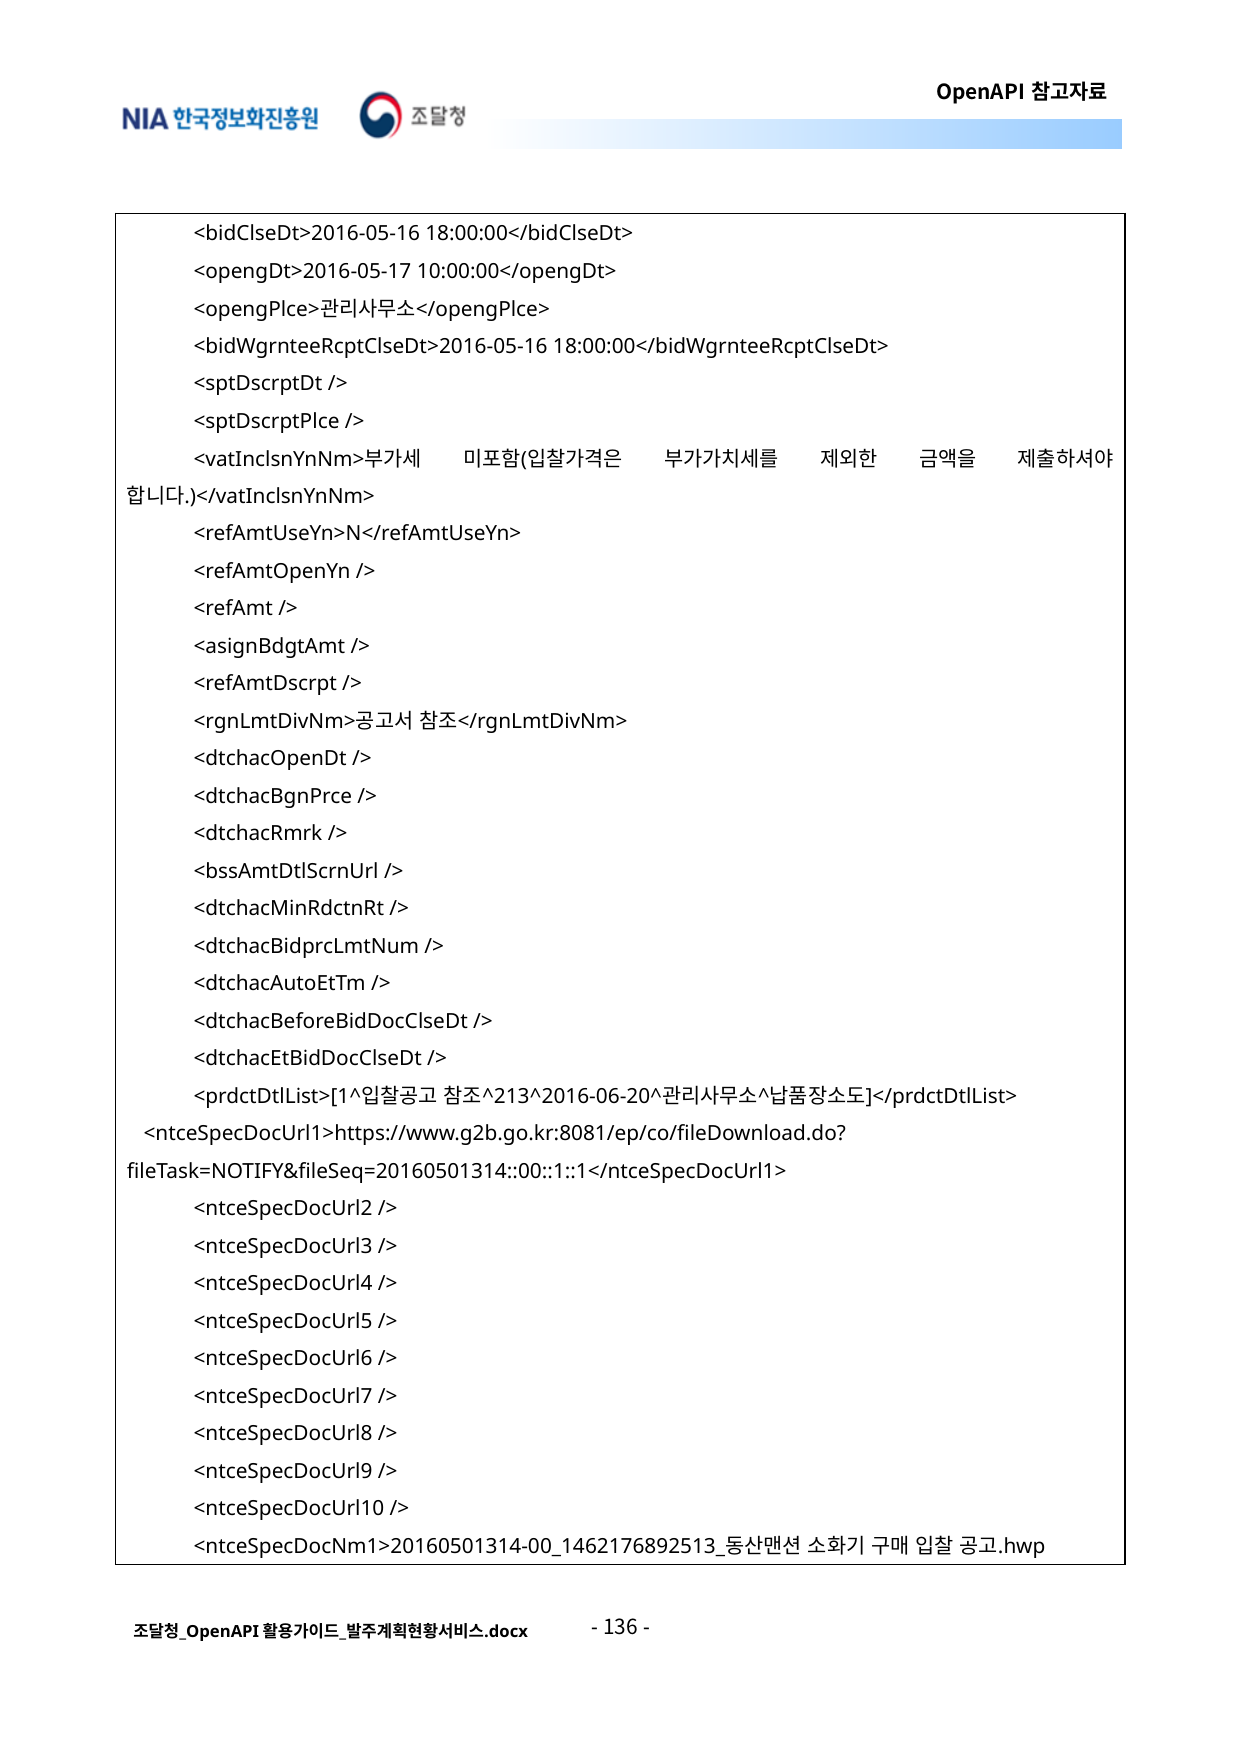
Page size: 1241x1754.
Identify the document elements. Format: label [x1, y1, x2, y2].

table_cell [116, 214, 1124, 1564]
picture [118, 88, 472, 145]
